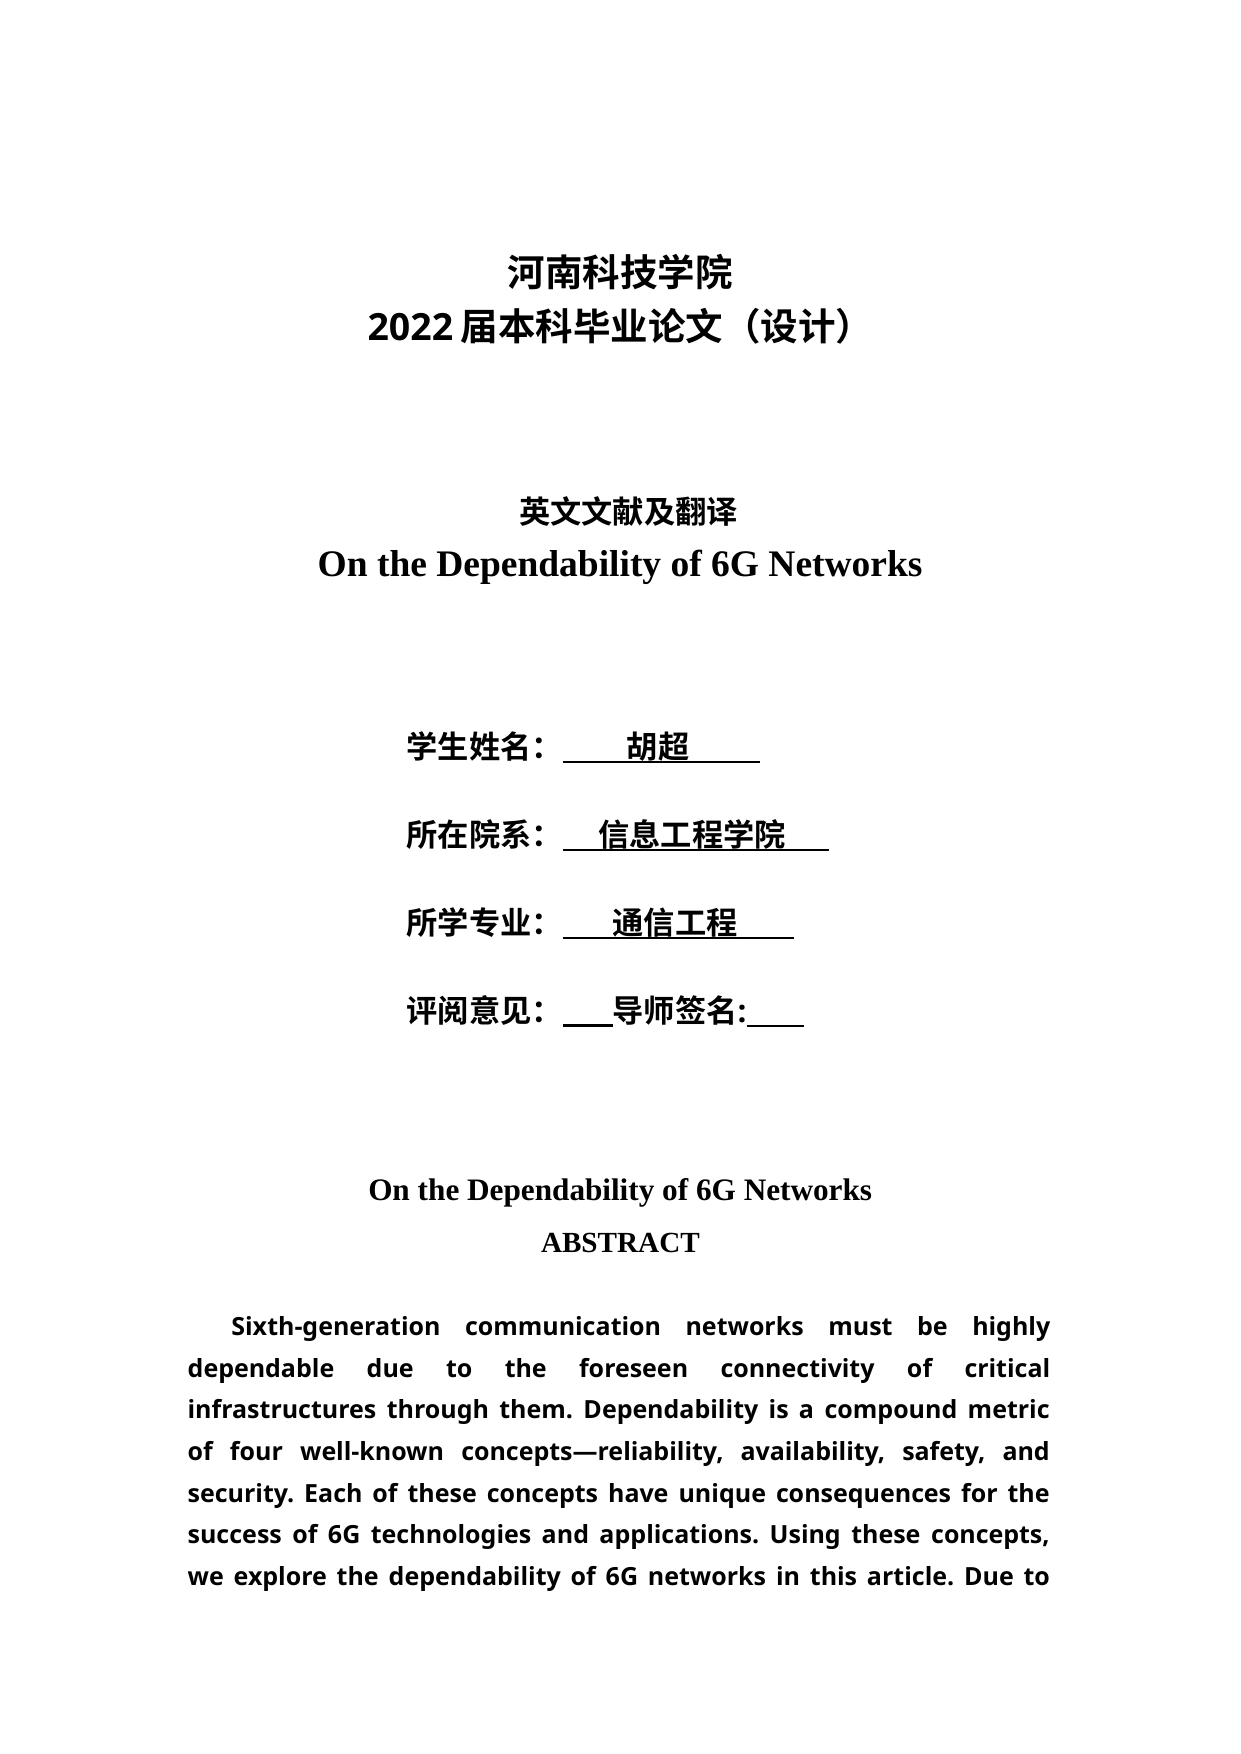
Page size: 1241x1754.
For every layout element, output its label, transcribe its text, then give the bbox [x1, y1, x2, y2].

text 英文文献及翻译 [187, 488, 1053, 533]
text ABSTRACT [187, 1219, 1053, 1260]
text 学生姓名： 胡超 [187, 722, 1053, 767]
subtitle On the Dependability of 6G Networks [226, 543, 1014, 585]
text 河南科技学院 [187, 243, 1053, 297]
text 2022届本科毕业论文（设计） [187, 297, 1053, 351]
text 评阅意见： 导师签名: [187, 986, 1053, 1031]
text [187, 1302, 1051, 1594]
subtitle On the Dependability of 6G Networks [226, 1167, 1014, 1208]
text 所在院系： 信息工程学院 [187, 810, 1053, 855]
text 所学专业： 通信工程 [187, 898, 1053, 943]
